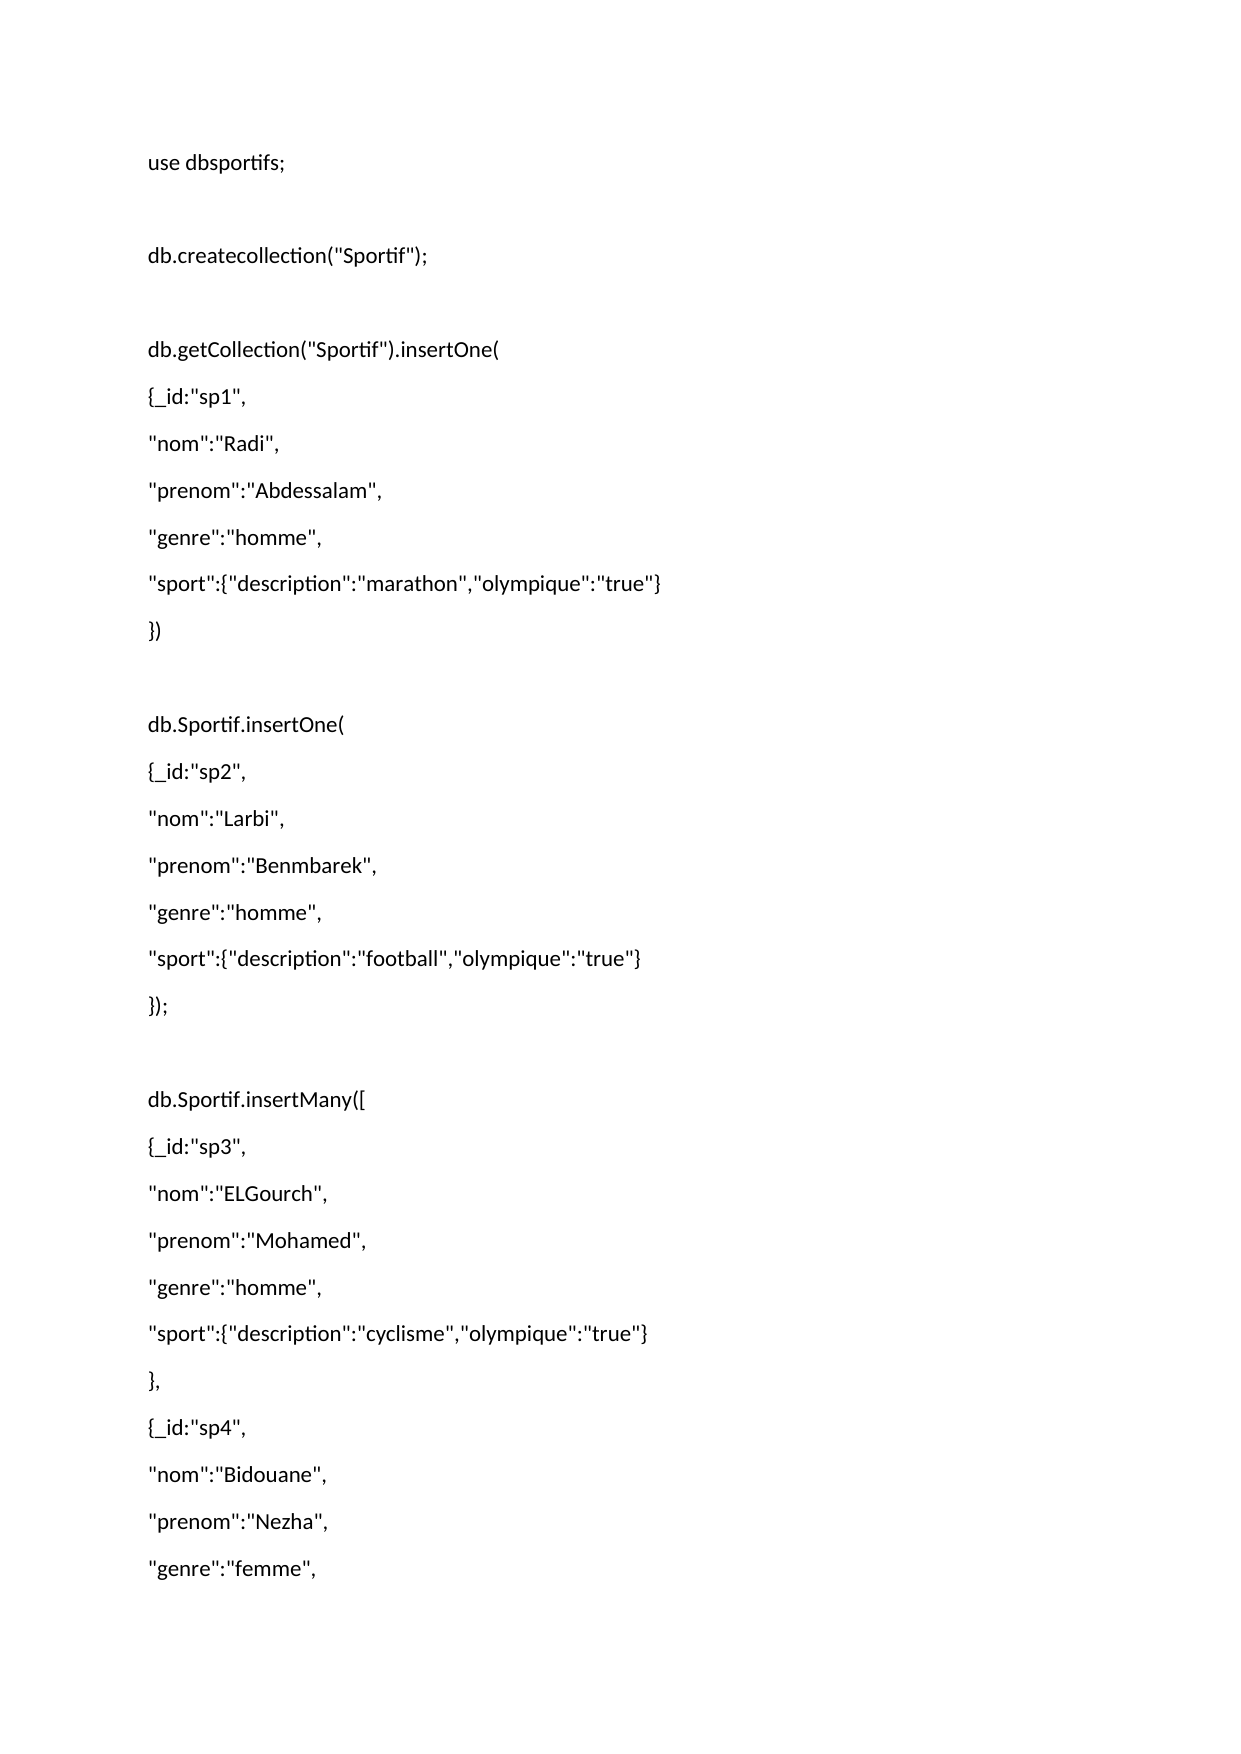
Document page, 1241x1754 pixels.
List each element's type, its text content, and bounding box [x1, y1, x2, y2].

text "prenom":"Abdessalam", [148, 476, 1093, 504]
text "prenom":"Nezha", [148, 1507, 1093, 1535]
text db.createcollection("Sportif"); [148, 241, 1093, 269]
text use dbsportifs; [148, 148, 1093, 176]
text db.Sportif.insertOne( [148, 710, 1093, 738]
text }) [148, 616, 1093, 644]
text {_id:"sp2", [148, 757, 1093, 785]
text db.Sportif.insertMany([ [148, 1085, 1093, 1113]
text "genre":"homme", [148, 523, 1093, 551]
text "nom":"Radi", [148, 429, 1093, 457]
text {_id:"sp1", [148, 382, 1093, 410]
text "nom":"ELGourch", [148, 1179, 1093, 1207]
text "genre":"homme", [148, 898, 1093, 926]
text }); [148, 991, 1093, 1019]
text "genre":"homme", [148, 1273, 1093, 1301]
text {_id:"sp3", [148, 1132, 1093, 1160]
text "sport":{"description":"marathon","olympique":"true"} [148, 569, 1093, 597]
text "sport":{"description":"cyclisme","olympique":"true"} [148, 1319, 1093, 1347]
text "nom":"Bidouane", [148, 1460, 1093, 1488]
text db.getCollection("Sportif").insertOne( [148, 335, 1093, 363]
text "prenom":"Benmbarek", [148, 851, 1093, 879]
text "prenom":"Mohamed", [148, 1226, 1093, 1254]
text }, [148, 1366, 1093, 1394]
text "genre":"femme", [148, 1554, 1093, 1582]
text "nom":"Larbi", [148, 804, 1093, 832]
text "sport":{"description":"football","olympique":"true"} [148, 944, 1093, 972]
text {_id:"sp4", [148, 1413, 1093, 1441]
